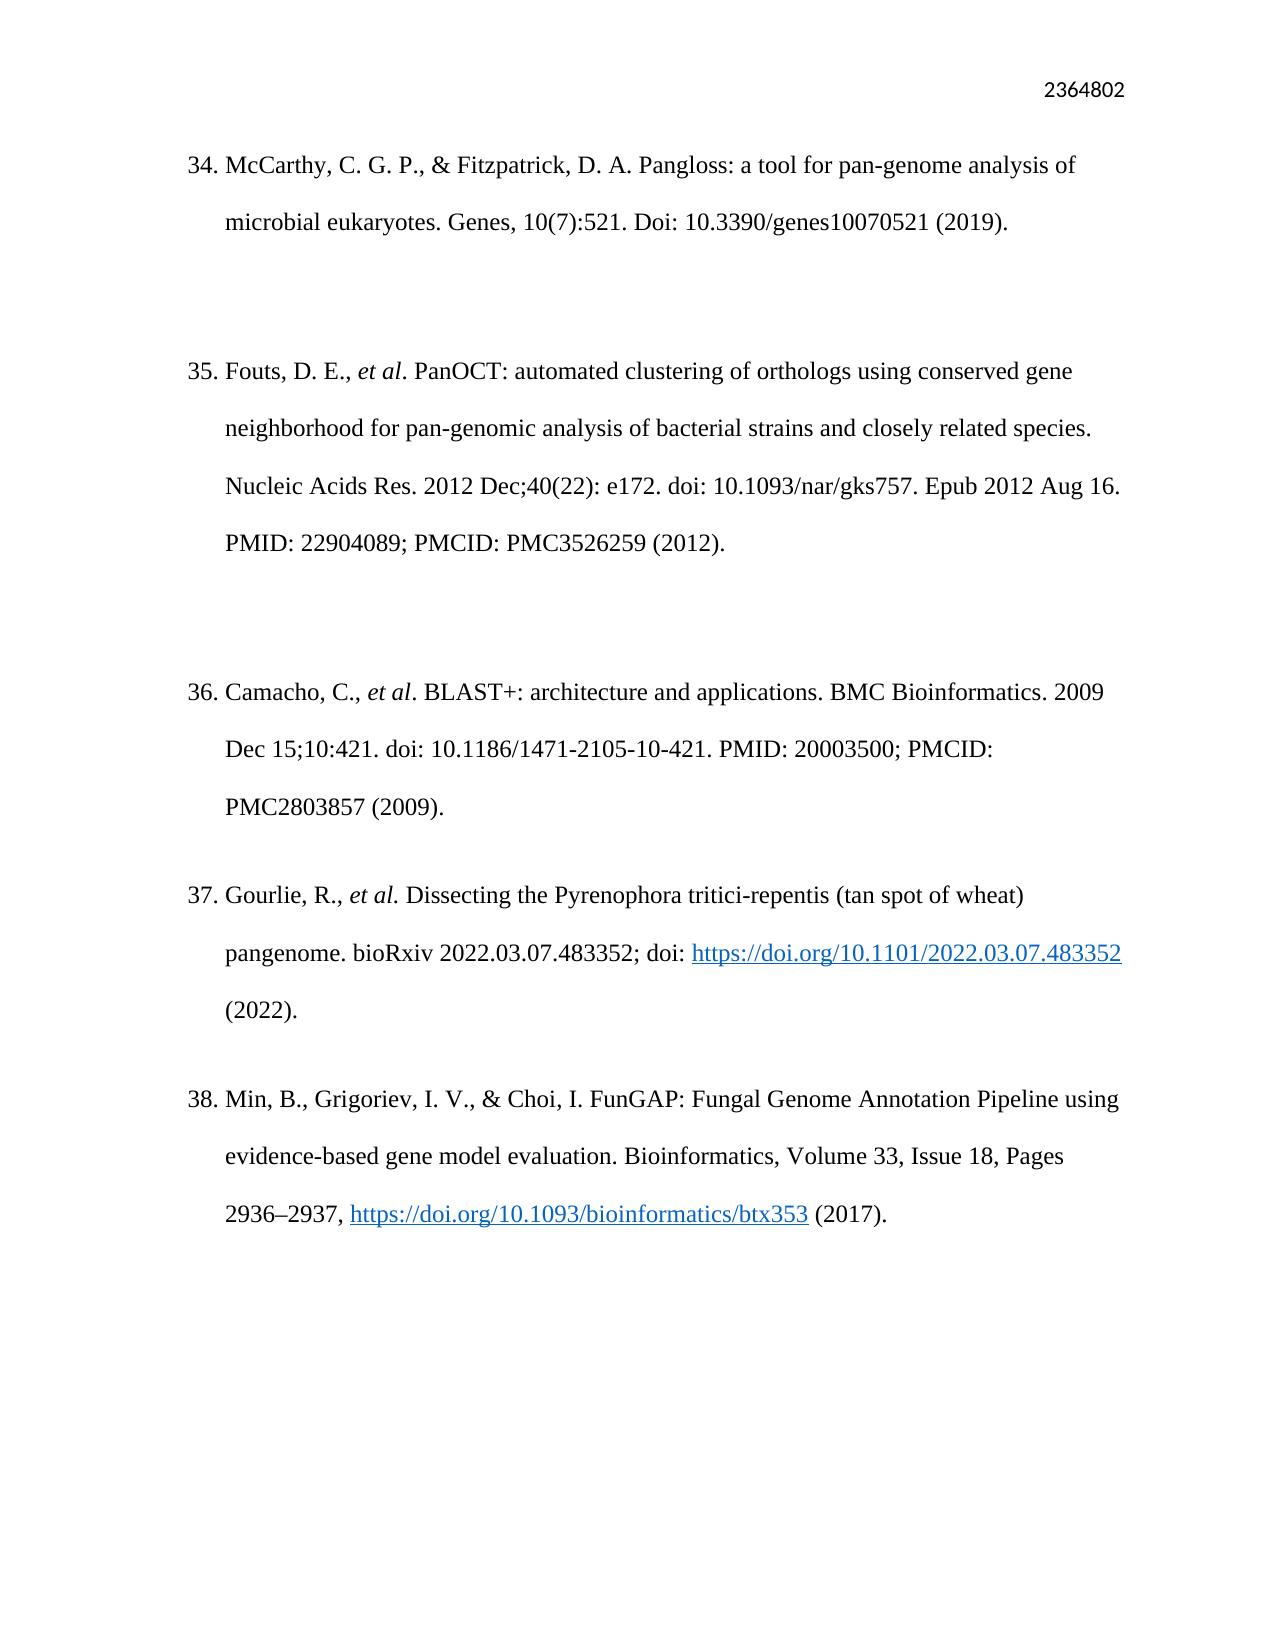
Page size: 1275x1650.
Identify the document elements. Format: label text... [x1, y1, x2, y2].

list Camacho, C., et al. BLAST+: architecture and applications. BMC Bioinformatics. 2009 Dec 15;10:421. doi: 10.1186/1471-2105-10-421. PMID: 20003500; PMCID: PMC2803857 (2009). [187, 677, 1125, 820]
list Min, B., Grigoriev, I. V., & Choi, I. FunGAP: Fungal Genome Annotation Pipeline using evidence-based gene model evaluation. Bioinformatics, Volume 33, Issue 18, Pages 2936–2937, https://doi.org/10.1093/bioinformatics/btx353 (2017). [187, 1084, 1125, 1227]
list Fouts, D. E., et al. PanOCT: automated clustering of orthologs using conserved gene neighborhood for pan-genomic analysis of bacterial strains and closely related species. Nucleic Acids Res. 2012 Dec;40(22): e172. doi: 10.1093/nar/gks757. Epub 2012 Aug 16. PMID: 22904089; PMCID: PMC3526259 (2012). [187, 356, 1125, 557]
list Gourlie, R., et al. Dissecting the Pyrenophora tritici-repentis (tan spot of wheat) pangenome. bioRxiv 2022.03.07.483352; doi: https://doi.org/10.1101/2022.03.07.483352 (2022). [187, 880, 1125, 1024]
list McCarthy, C. G. P., & Fitzpatrick, D. A. Pangloss: a tool for pan-genome analysis of microbial eukaryotes. Genes, 10(7):521. Doi: 10.3390/genes10070521 (2019). [187, 150, 1125, 236]
